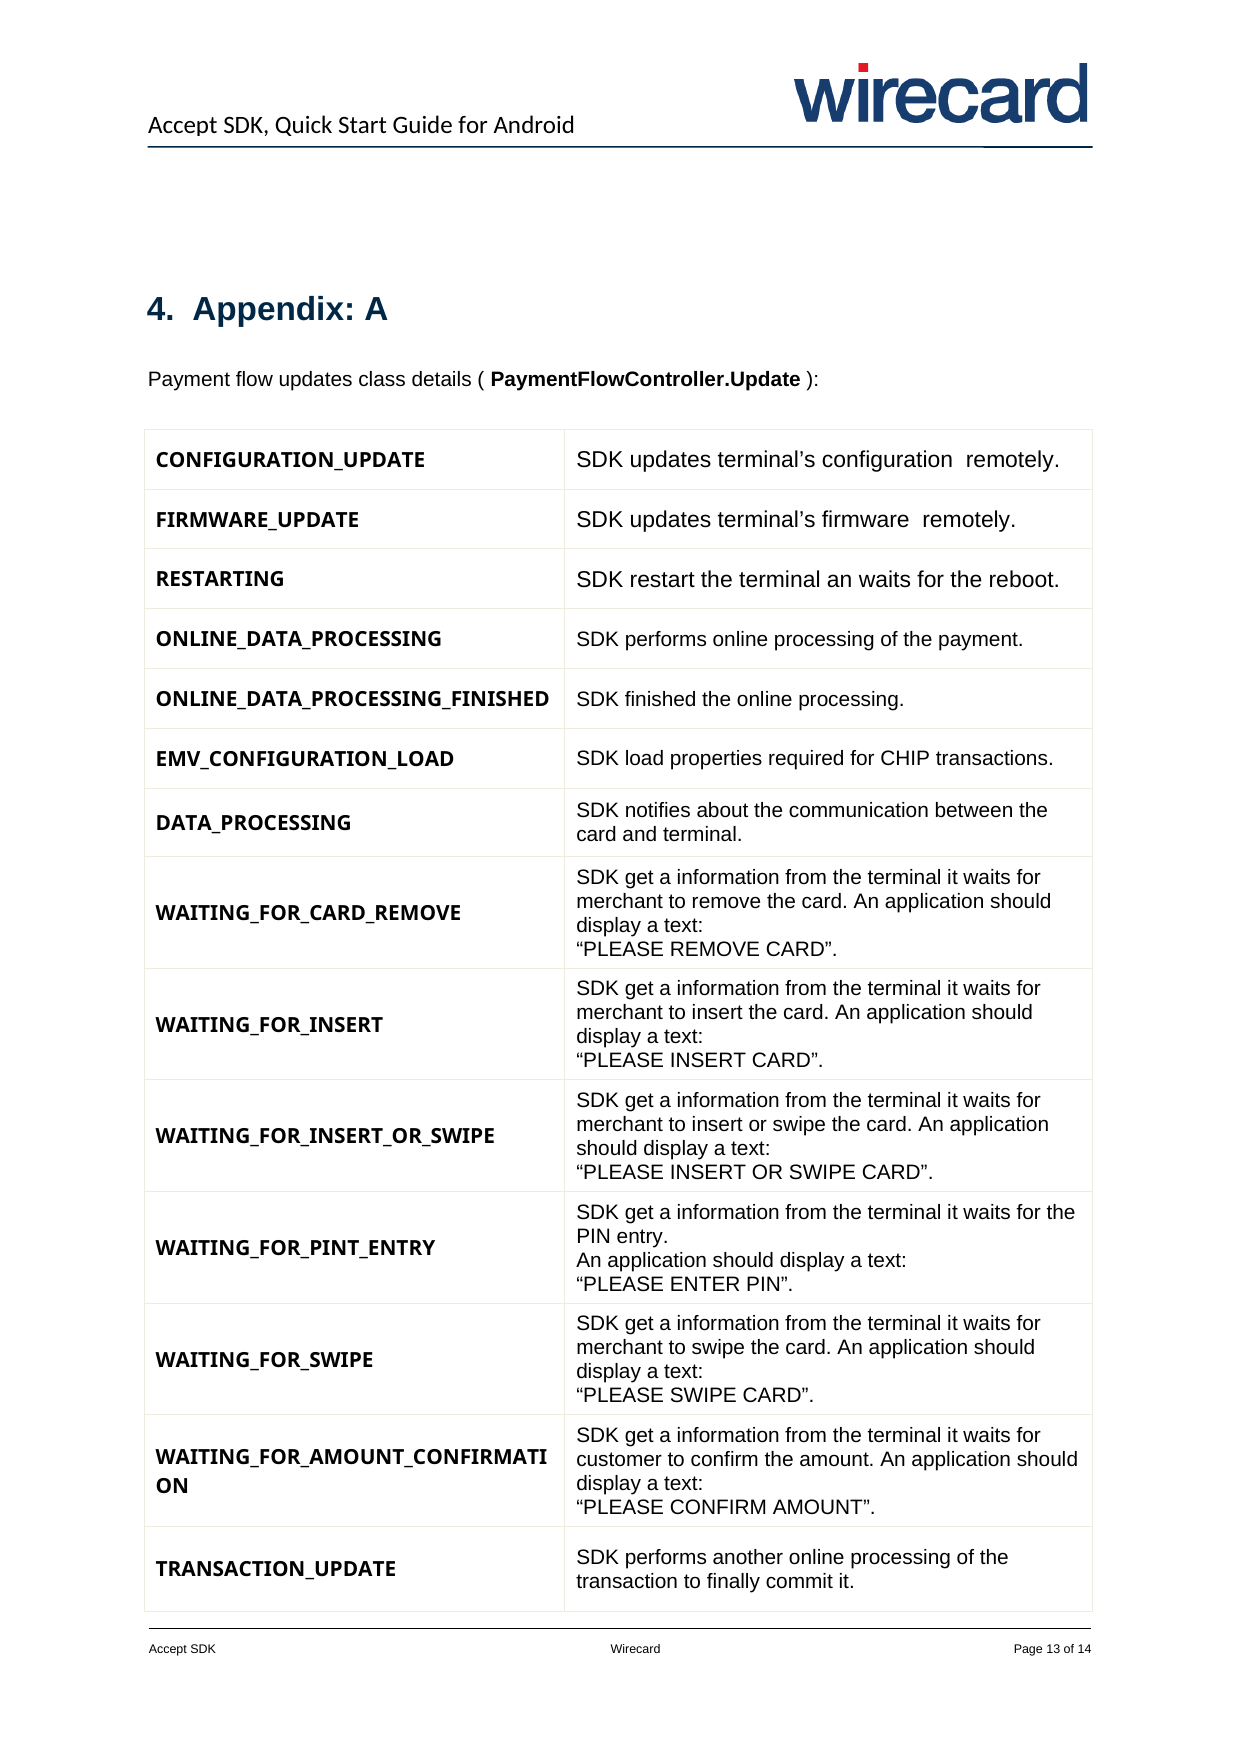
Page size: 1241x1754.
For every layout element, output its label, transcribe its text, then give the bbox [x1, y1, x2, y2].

table_cell SDK get a information from the terminal it waits for customer to confirm the amount. An application should display a text: “PLEASE CONFIRM AMOUNT”. [565, 1415, 1092, 1526]
picture [793, 46, 1090, 140]
table_cell ONLINE_DATA_PROCESSING [145, 609, 564, 668]
table_cell SDK performs another online processing of the transaction to finally commit it. [565, 1527, 1092, 1611]
table_cell WAITING_FOR_PINT_ENTRY [145, 1192, 564, 1303]
table_cell SDK get a information from the terminal it waits for the PIN entry. An application should display a text: “PLEASE ENTER PIN”. [565, 1192, 1092, 1303]
table_cell SDK get a information from the terminal it waits for merchant to insert the card. An application should display a text: “PLEASE INSERT CARD”. [565, 969, 1092, 1079]
table_cell SDK restart the terminal an waits for the reboot. [565, 549, 1092, 608]
table_cell SDK get a information from the terminal it waits for merchant to insert or swipe the card. An application should display a text: “PLEASE INSERT OR SWIPE CARD”. [565, 1080, 1092, 1191]
table_cell SDK updates terminal’s firmware remotely. [565, 490, 1092, 548]
table_cell WAITING_FOR_INSERT_OR_SWIPE [145, 1080, 564, 1191]
table_cell SDK get a information from the terminal it waits for merchant to remove the card. An application should display a text: “PLEASE REMOVE CARD”. [565, 857, 1092, 968]
table_cell SDK performs online processing of the payment. [565, 609, 1092, 668]
table_cell SDK finished the online processing. [565, 669, 1092, 728]
table_cell ONLINE_DATA_PROCESSING_FINISHED [145, 669, 564, 728]
table_cell RESTARTING [145, 549, 564, 608]
table_cell WAITING_FOR_CARD_REMOVE [145, 857, 564, 968]
table_cell FIRMWARE_UPDATE [145, 490, 564, 548]
table_cell WAITING_FOR_SWIPE [145, 1304, 564, 1414]
table_cell WAITING_FOR_INSERT [145, 969, 564, 1079]
table_cell DATA_PROCESSING [145, 789, 564, 856]
table_cell TRANSACTION_UPDATE [145, 1527, 564, 1611]
table_cell WAITING_FOR_AMOUNT_CONFIRMATION [145, 1415, 564, 1526]
table_cell SDK get a information from the terminal it waits for merchant to swipe the card. An application should display a text: “PLEASE SWIPE CARD”. [565, 1304, 1092, 1414]
table_cell SDK load properties required for CHIP transactions. [565, 729, 1092, 787]
table_header SDK updates terminal’s configuration remotely. [565, 430, 1092, 488]
text Payment flow updates class details ( PaymentFlowController.Update ): [148, 366, 1092, 390]
table_header CONFIGURATION_UPDATE [145, 430, 564, 488]
table_cell EMV_CONFIGURATION_LOAD [145, 729, 564, 787]
table_cell SDK notifies about the communication between the card and terminal. [565, 789, 1092, 856]
list Appendix: A [147, 289, 1092, 328]
